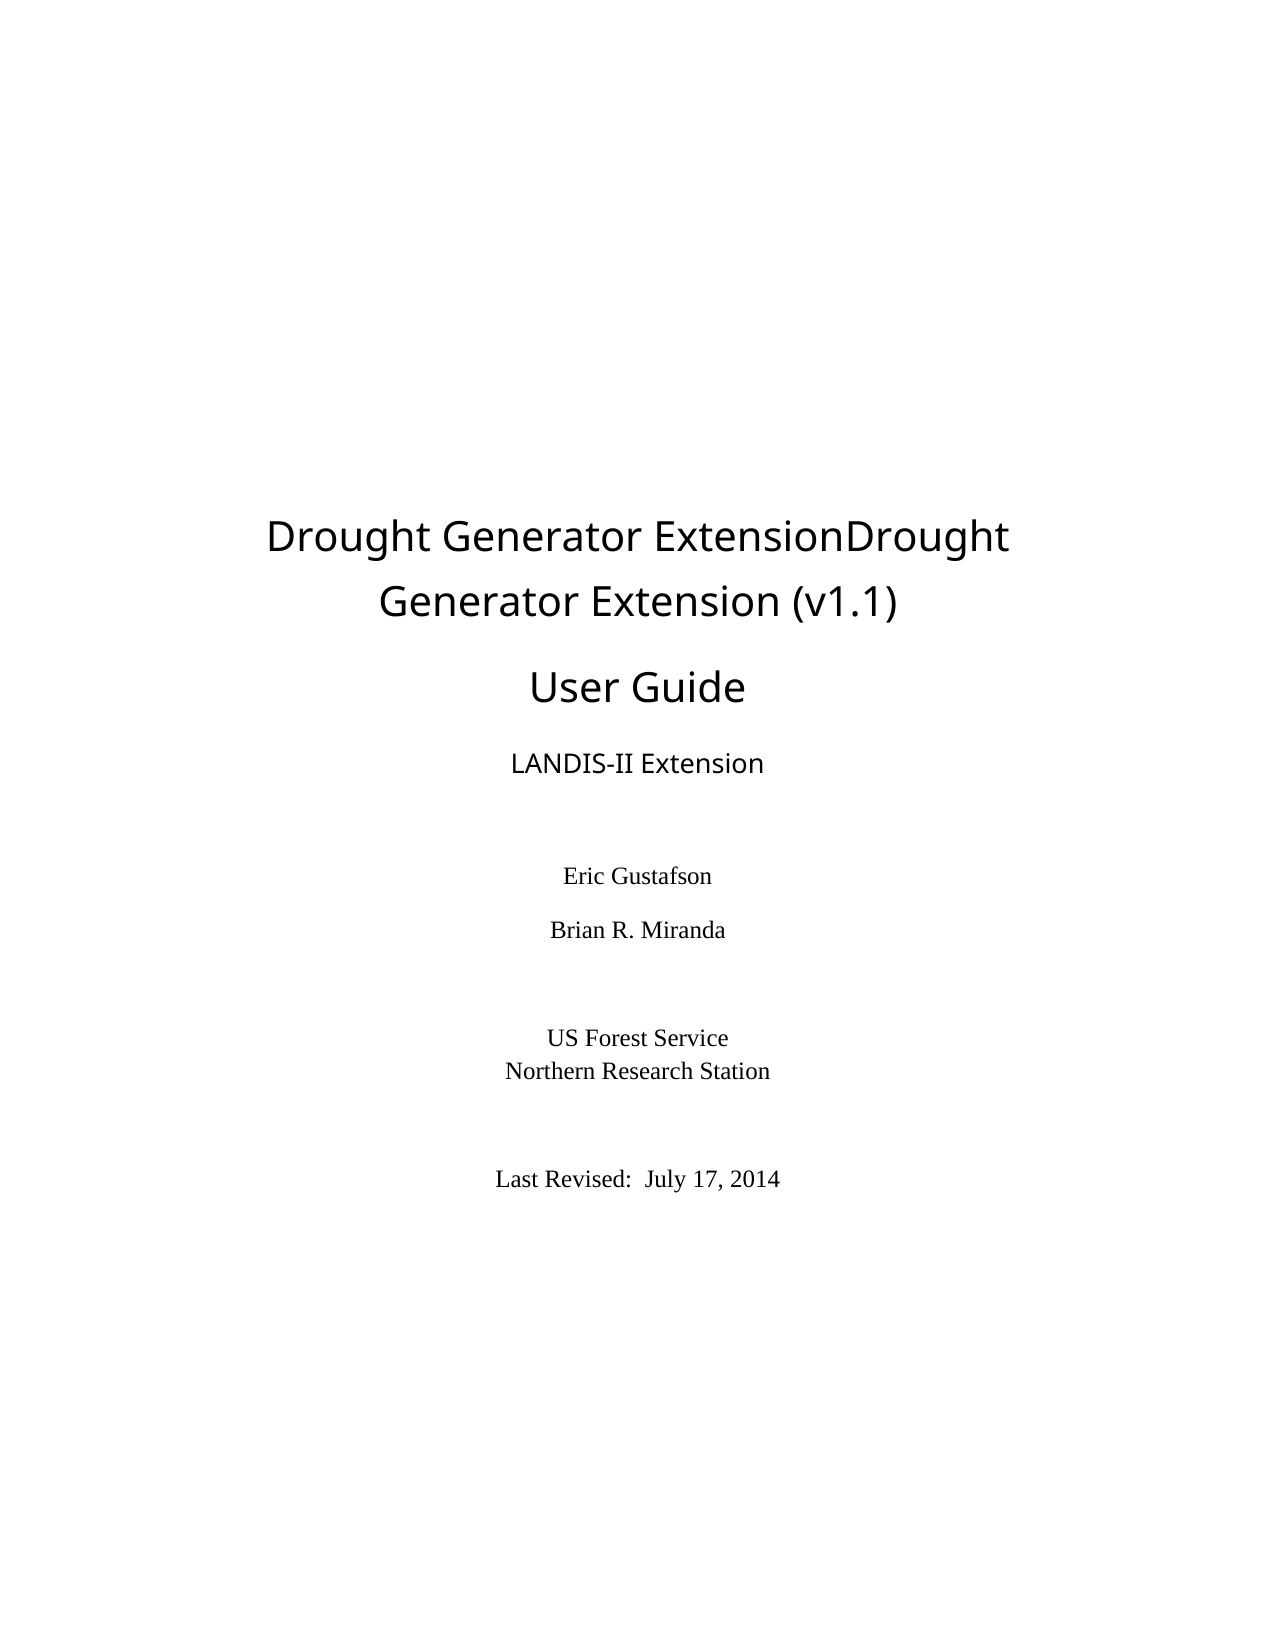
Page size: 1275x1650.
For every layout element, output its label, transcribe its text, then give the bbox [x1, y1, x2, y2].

text Eric Gustafson [169, 861, 1106, 890]
title LANDIS-II Extension [169, 744, 1106, 781]
title User Guide [169, 658, 1106, 715]
text US Forest Service Northern Research Station [169, 1023, 1106, 1085]
text Last Revised: July 17, 2014 [169, 1164, 1106, 1192]
text Brian R. Miranda [169, 915, 1106, 944]
title Drought Generator Extension (v1.1) [169, 507, 1106, 629]
